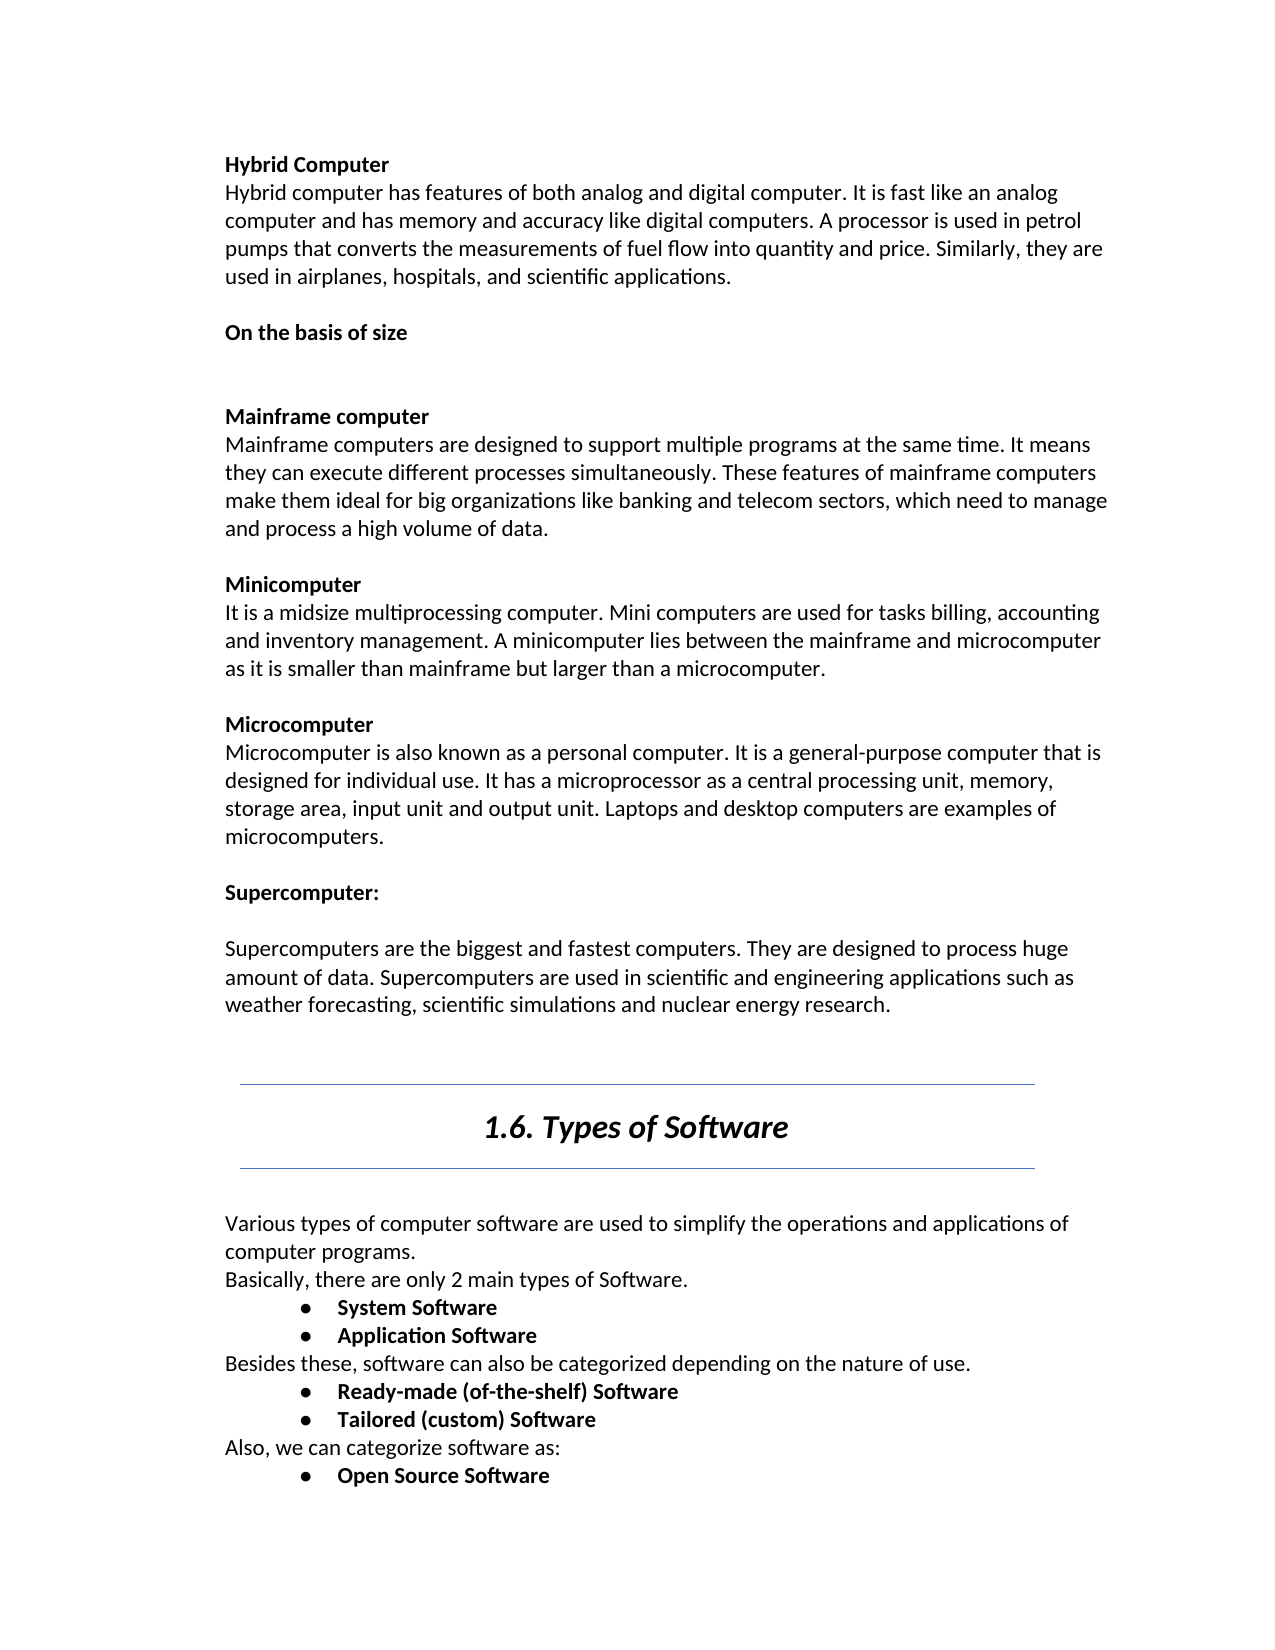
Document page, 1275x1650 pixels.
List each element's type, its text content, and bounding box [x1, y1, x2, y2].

text Supercomputer: [225, 878, 1125, 907]
text Microcomputer is also known as a personal computer. It is a general-purpose computer that is designed for individual use. It has a microprocessor as a central processing unit, memory, storage area, input unit and output unit. Laptops and desktop computers are examples of microcomputers. [225, 738, 1125, 851]
text Basically, there are only 2 main types of Software. [225, 1265, 1125, 1293]
text 1.6. Types of Software [240, 1085, 1035, 1168]
text Hybrid Computer [225, 150, 1125, 178]
list Ready-made (of-the-shelf) Software [300, 1377, 1125, 1406]
text Also, we can categorize software as: [225, 1433, 1125, 1462]
text Mainframe computer [225, 402, 1125, 430]
text Hybrid computer has features of both analog and digital computer. It is fast like an analog computer and has memory and accuracy like digital computers. A processor is used in petrol pumps that converts the measurements of fuel flow into quantity and price. Similarly, they are used in airplanes, hospitals, and scientific applications. [225, 178, 1125, 290]
text Supercomputers are the biggest and fastest computers. They are designed to process huge amount of data. Supercomputers are used in scientific and engineering applications such as weather forecasting, scientific simulations and nuclear energy research. [225, 934, 1125, 1019]
text Mainframe computers are designed to support multiple programs at the same time. It means they can execute different processes simultaneously. These features of mainframe computers make them ideal for big organizations like banking and telecom sectors, which need to manage and process a high volume of data. [225, 430, 1125, 542]
text Besides these, software can also be categorized depending on the nature of use. [225, 1349, 1125, 1377]
list Application Software [300, 1321, 1125, 1349]
text computer programs. [225, 1237, 1125, 1265]
list Open Source Software [300, 1462, 1125, 1489]
text It is a midsize multiprocessing computer. Mini computers are used for tasks billing, accounting and inventory management. A minicomputer lies between the mainframe and microcomputer as it is smaller than mainframe but larger than a microcomputer. [225, 598, 1125, 682]
text On the basis of size [225, 318, 1125, 346]
list System Software [300, 1293, 1125, 1321]
text Microcomputer [150, 710, 1125, 738]
text Minicomputer [225, 570, 1125, 598]
list Tailored (custom) Software [300, 1406, 1125, 1433]
text Various types of computer software are used to simplify the operations and applications of [225, 1209, 1125, 1237]
